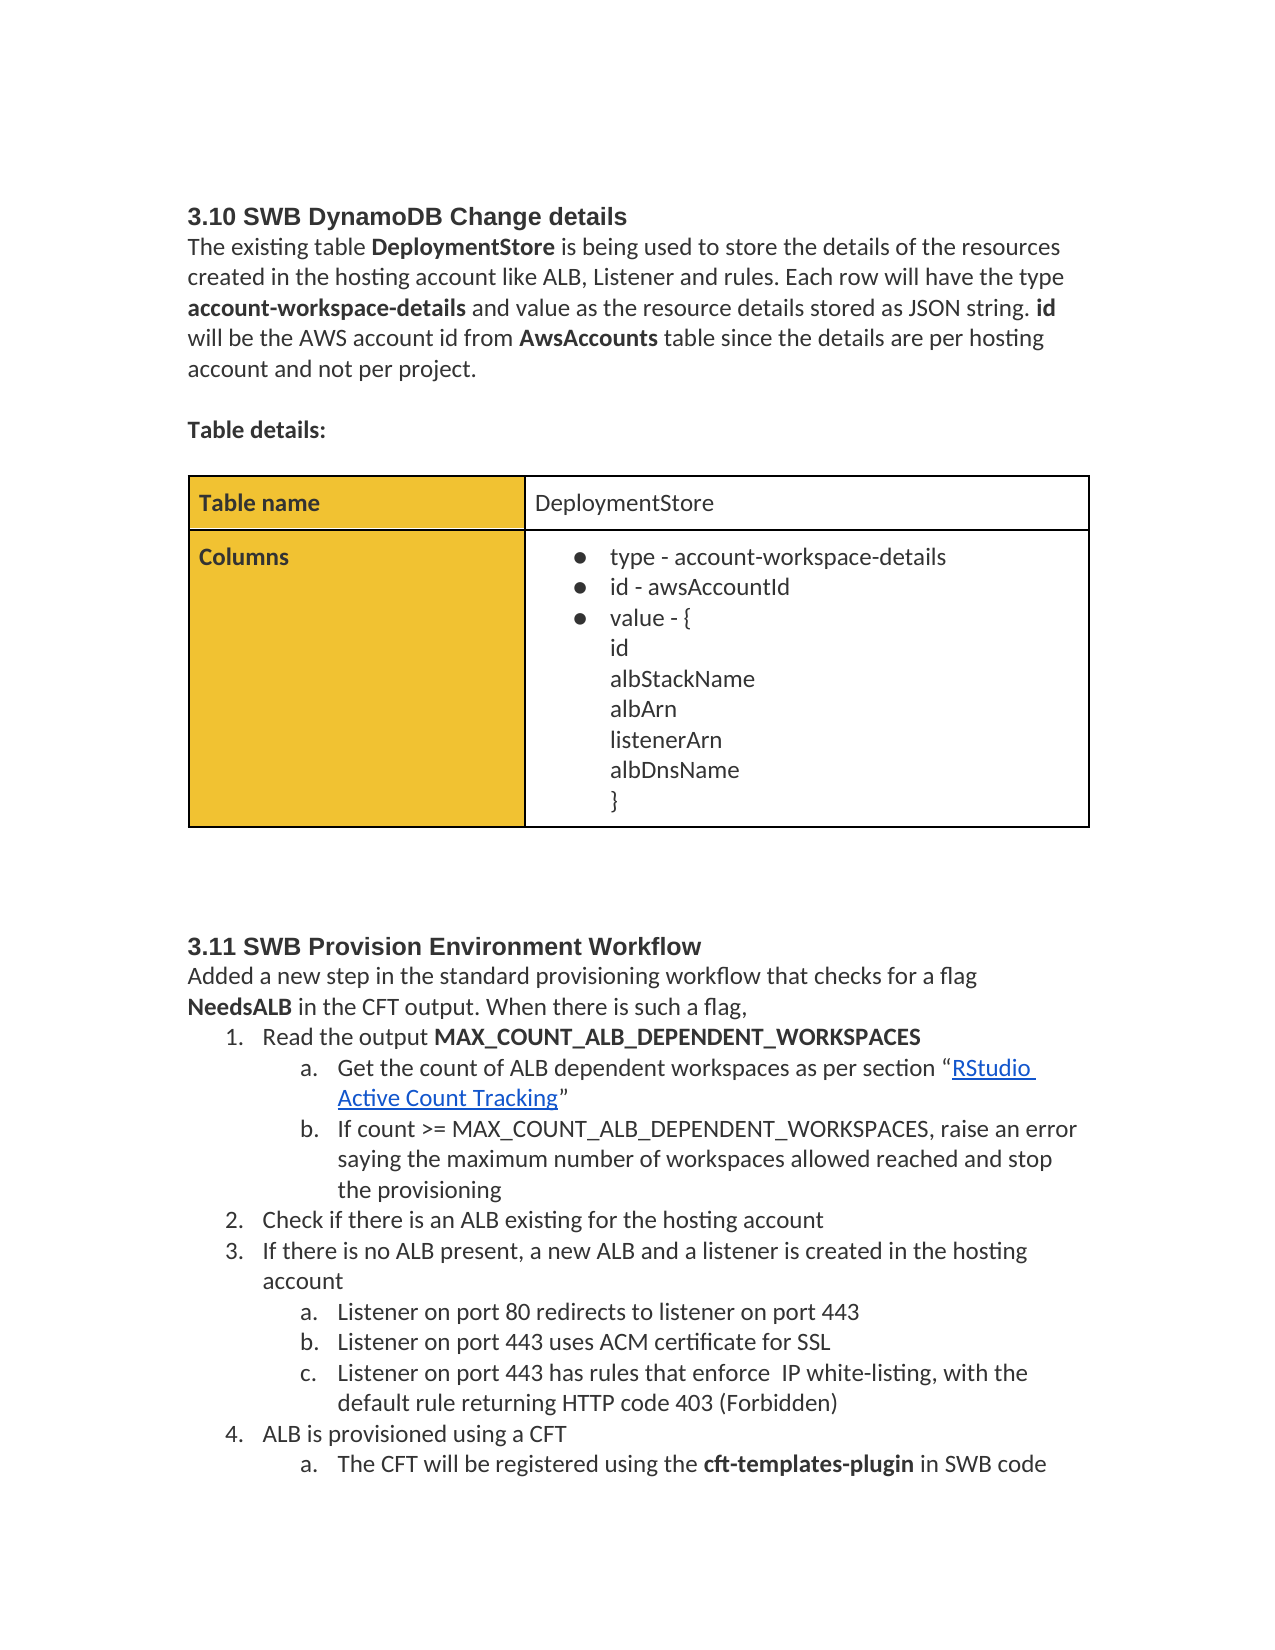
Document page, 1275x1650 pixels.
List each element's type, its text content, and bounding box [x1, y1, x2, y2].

list Listener on port 80 redirects to listener on port 443 [300, 1296, 1087, 1327]
list Check if there is an ALB existing for the hosting account [225, 1204, 1087, 1235]
table_cell type - account-workspace-details id - awsAccountId value - { id albStackName albArn listenerArn albDnsName } [526, 531, 1088, 826]
list The CFT will be registered using the cft-templates-plugin in SWB code [300, 1449, 1087, 1479]
list ALB is provisioned using a CFT [225, 1418, 1087, 1449]
text Table details: [187, 414, 1087, 444]
table_header DeploymentStore [526, 477, 1088, 528]
text Added a new step in the standard provisioning workflow that checks for a flag NeedsALB in the CFT output. When there is such a flag, [187, 960, 1087, 1021]
list If there is no ALB present, a new ALB and a listener is created in the hosting account [225, 1235, 1087, 1296]
list Listener on port 443 uses ACM certificate for SSL [300, 1327, 1087, 1357]
text The existing table DeploymentStore is being used to store the details of the resources created in the hosting account like ALB, Listener and rules. Each row will have the type account-workspace-details and value as the resource details stored as JSON string. id will be the AWS account id from AwsAccounts table since the details are per hosting account and not per project. [187, 231, 1087, 383]
subtitle 3.10 SWB DynamoDB Change details [187, 202, 1087, 231]
table_cell Columns [190, 531, 524, 826]
list Get the count of ALB dependent workspaces as per section “RStudio Active Count Tracking” [300, 1052, 1087, 1113]
list If count >= MAX_COUNT_ALB_DEPENDENT_WORKSPACES, raise an error saying the maximum number of workspaces allowed reached and stop the provisioning [300, 1113, 1087, 1204]
subtitle 3.11 SWB Provision Environment Workflow [187, 932, 1087, 960]
table_header Table name [190, 477, 524, 528]
list Listener on port 443 has rules that enforce IP white-listing, with the default rule returning HTTP code 403 (Forbidden) [300, 1357, 1087, 1418]
list Read the output MAX_COUNT_ALB_DEPENDENT_WORKSPACES [225, 1021, 1087, 1052]
